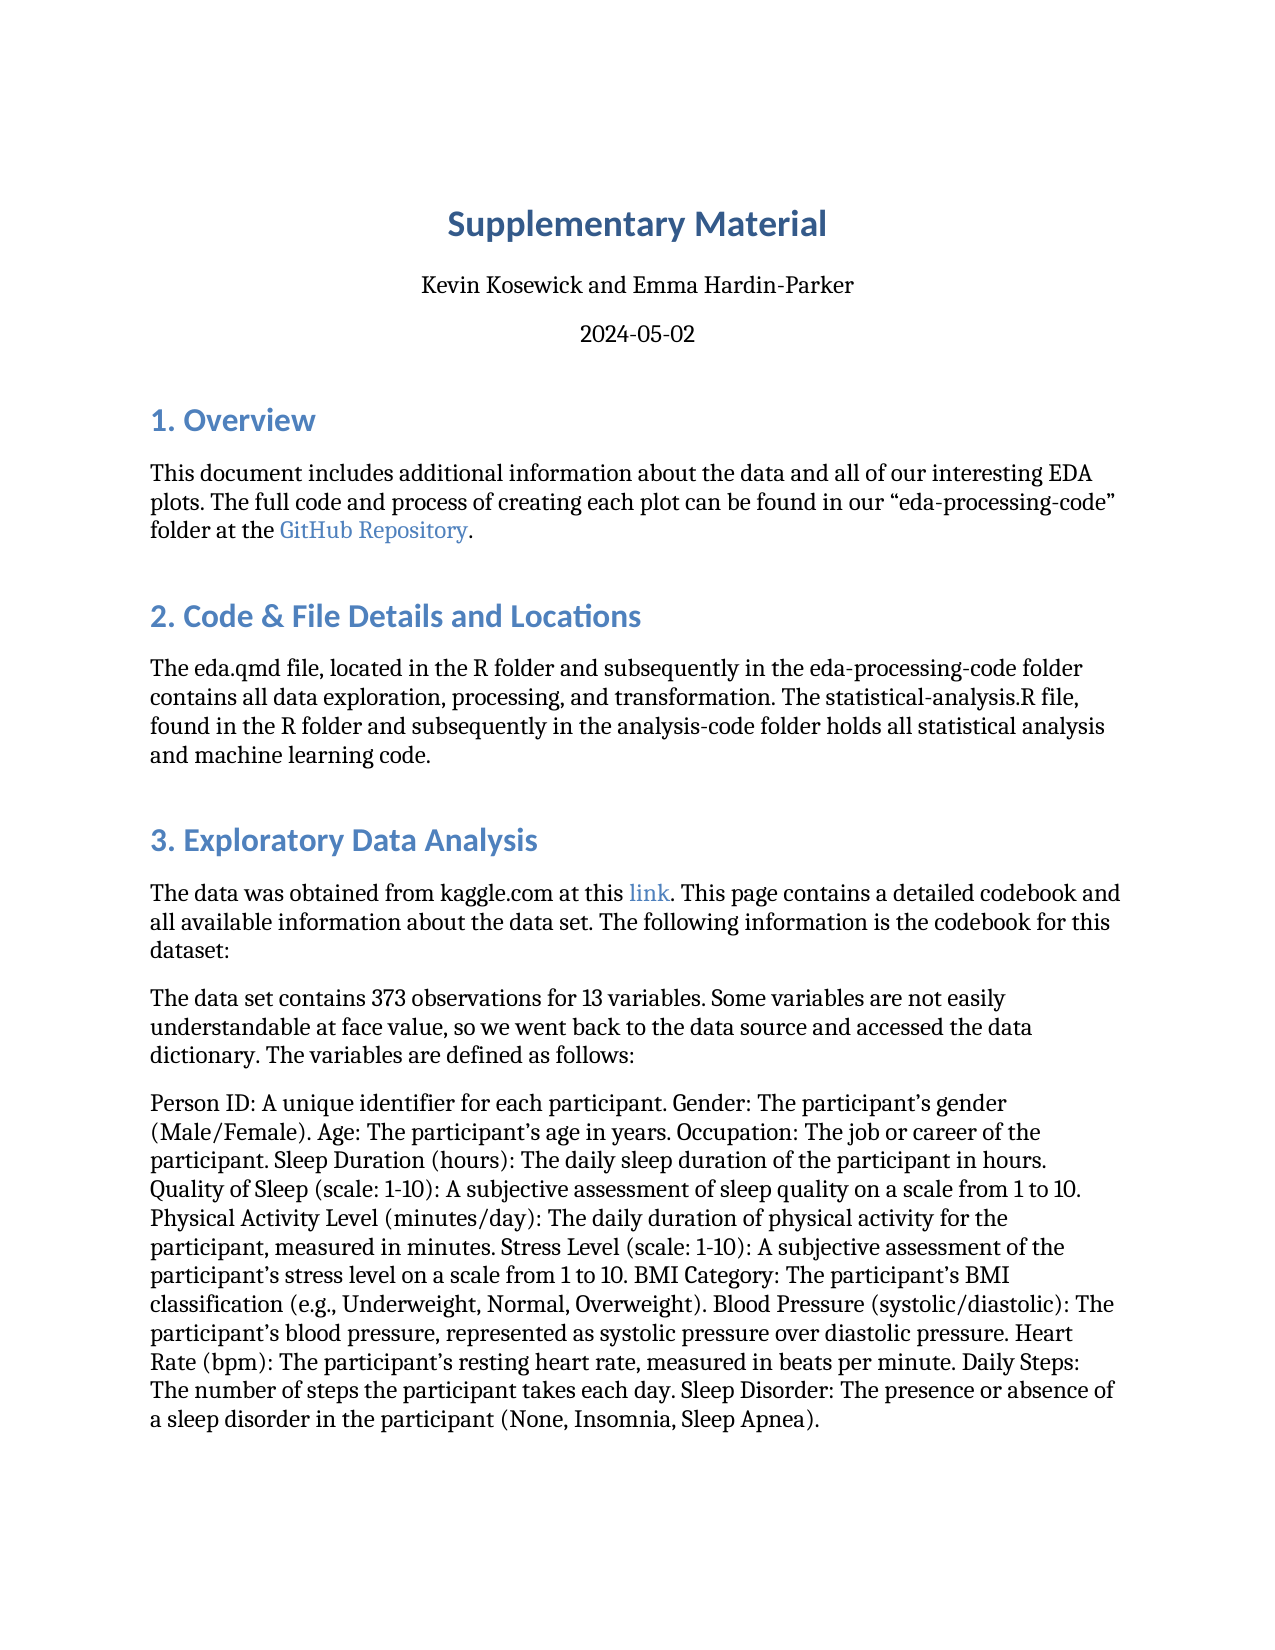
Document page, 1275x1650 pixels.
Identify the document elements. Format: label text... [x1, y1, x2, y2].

text The eda.qmd file, located in the R folder and subsequently in the eda-processing-code folder contains all data exploration, processing, and transformation. The statistical-analysis.R file, found in the R folder and subsequently in the analysis-code folder holds all statistical analysis and machine learning code. [150, 654, 1125, 769]
subtitle 2. Code & File Details and Locations [150, 595, 1125, 636]
text The data was obtained from kaggle.com at this link. This page contains a detailed codebook and all available information about the data set. The following information is the codebook for this dataset: [150, 879, 1125, 965]
text Person ID: A unique identifier for each participant. Gender: The participant’s gender (Male/Female). Age: The participant’s age in years. Occupation: The job or career of the participant. Sleep Duration (hours): The daily sleep duration of the participant in hours. Quality of Sleep (scale: 1-10): A subjective assessment of sleep quality on a scale from 1 to 10. Physical Activity Level (minutes/day): The daily duration of physical activity for the participant, measured in minutes. Stress Level (scale: 1-10): A subjective assessment of the participant’s stress level on a scale from 1 to 10. BMI Category: The participant’s BMI classification (e.g., Underweight, Normal, Overweight). Blood Pressure (systolic/diastolic): The participant’s blood pressure, represented as systolic pressure over diastolic pressure. Heart Rate (bpm): The participant’s resting heart rate, measured in beats per minute. Daily Steps: The number of steps the participant takes each day. Sleep Disorder: The presence or absence of a sleep disorder in the participant (None, Insomnia, Sleep Apnea). [150, 1089, 1125, 1434]
subtitle 1. Overview [150, 399, 1125, 440]
text 2024-05-02 [150, 320, 1125, 349]
text Kevin Kosewick and Emma Hardin-Parker [150, 271, 1125, 299]
subtitle 3. Exploratory Data Analysis [150, 819, 1125, 860]
title Supplementary Material [150, 200, 1125, 246]
text This document includes additional information about the data and all of our interesting EDA plots. The full code and process of creating each plot can be found in our “eda-processing-code” folder at the GitHub Repository. [150, 459, 1125, 545]
text The data set contains 373 observations for 13 variables. Some variables are not easily understandable at face value, so we went back to the data source and accessed the data dictionary. The variables are defined as follows: [150, 984, 1125, 1070]
